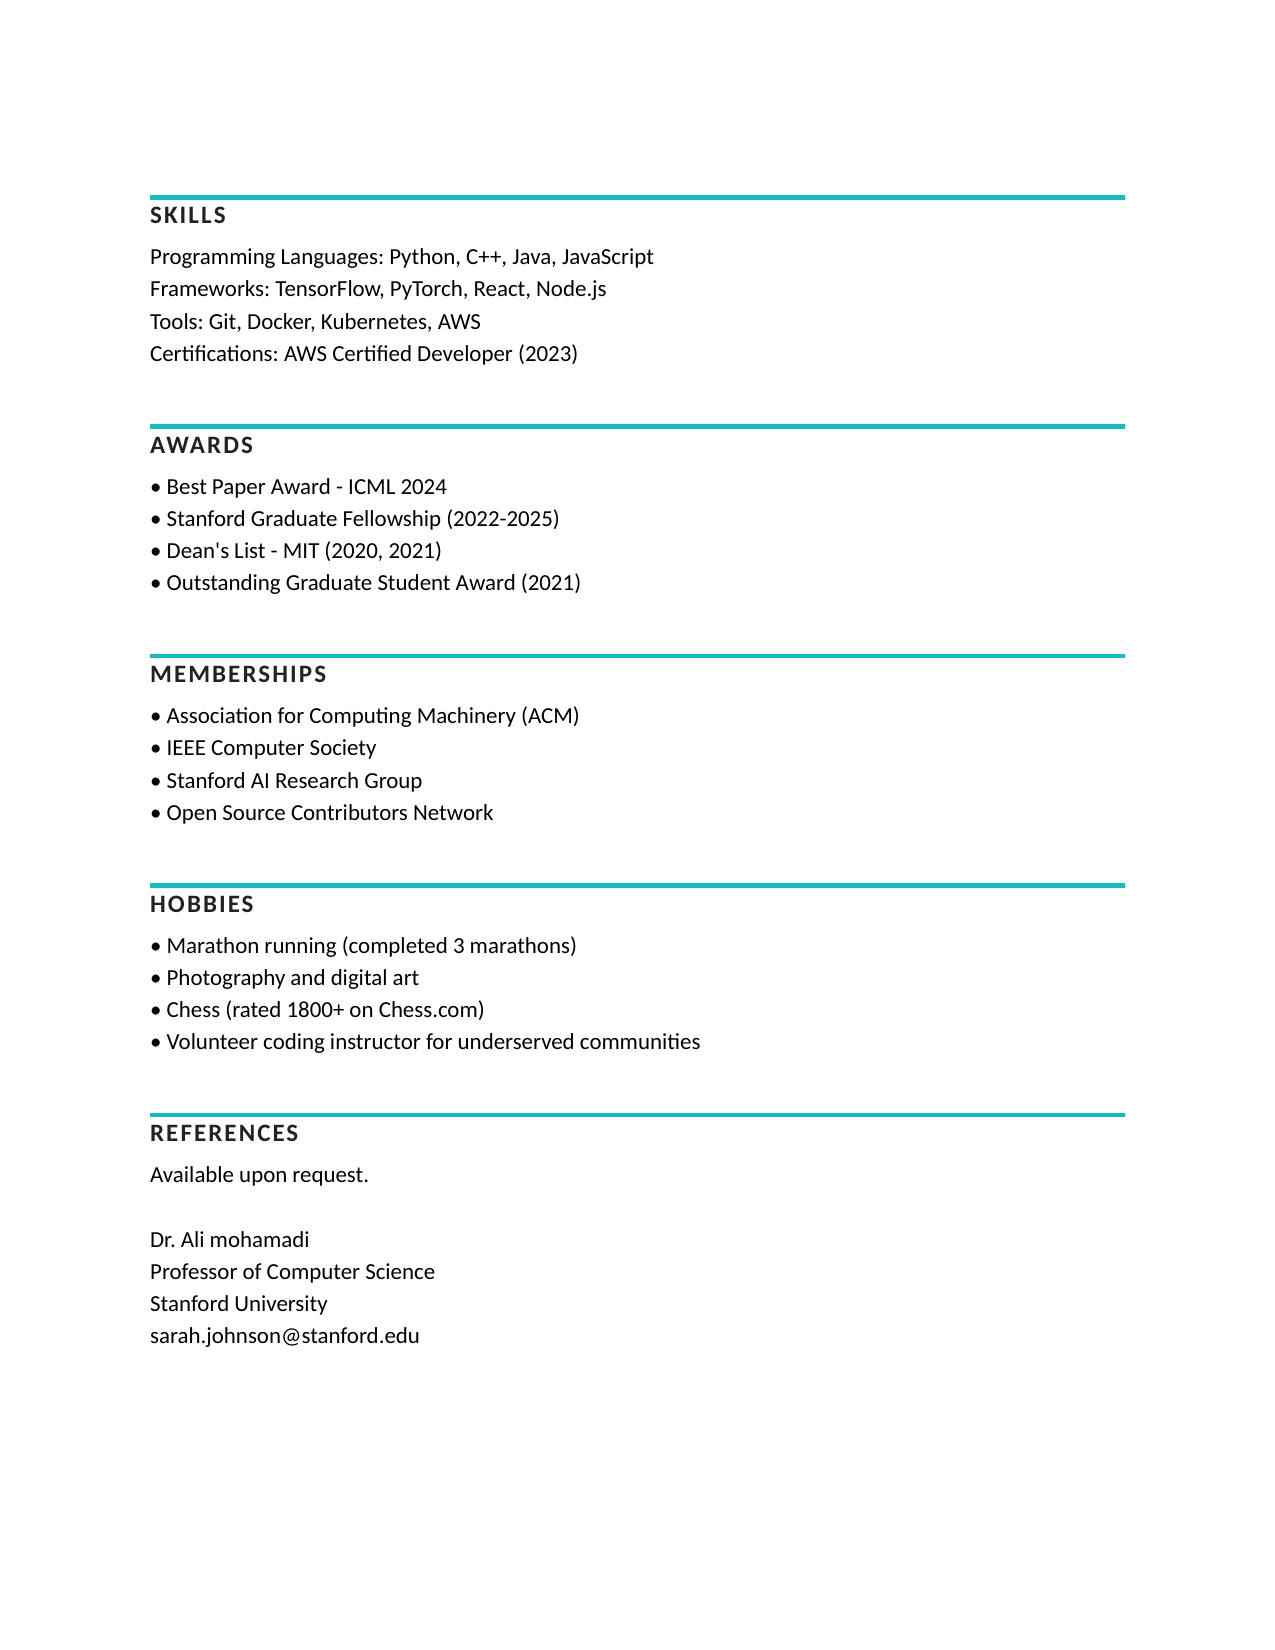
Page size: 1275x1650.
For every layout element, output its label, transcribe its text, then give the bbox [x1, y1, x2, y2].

text AWARDS [150, 429, 1125, 459]
text REFERENCES [150, 1117, 1125, 1148]
text HOBBIES [150, 888, 1125, 918]
text SKILLS [150, 200, 1125, 230]
text MEMBERSHIPS [150, 658, 1125, 689]
text • Marathon running (completed 3 marathons) • Photography and digital art • Chess (rated 1800+ on Chess.com) • Volunteer coding instructor for underserved communities [150, 931, 1125, 1055]
text • Association for Computing Machinery (ACM) • IEEE Computer Society • Stanford AI Research Group • Open Source Contributors Network [150, 701, 1125, 826]
text • Best Paper Award - ICML 2024 • Stanford Graduate Fellowship (2022-2025) • Dean's List - MIT (2020, 2021) • Outstanding Graduate Student Award (2021) [150, 472, 1125, 596]
text Available upon request. Dr. Ali mohamadi Professor of Computer Science Stanford University sarah.johnson@stanford.edu [150, 1160, 1125, 1349]
text Programming Languages: Python, C++, Java, JavaScript Frameworks: TensorFlow, PyTorch, React, Node.js Tools: Git, Docker, Kubernetes, AWS Certifications: AWS Certified Developer (2023) [150, 242, 1125, 367]
